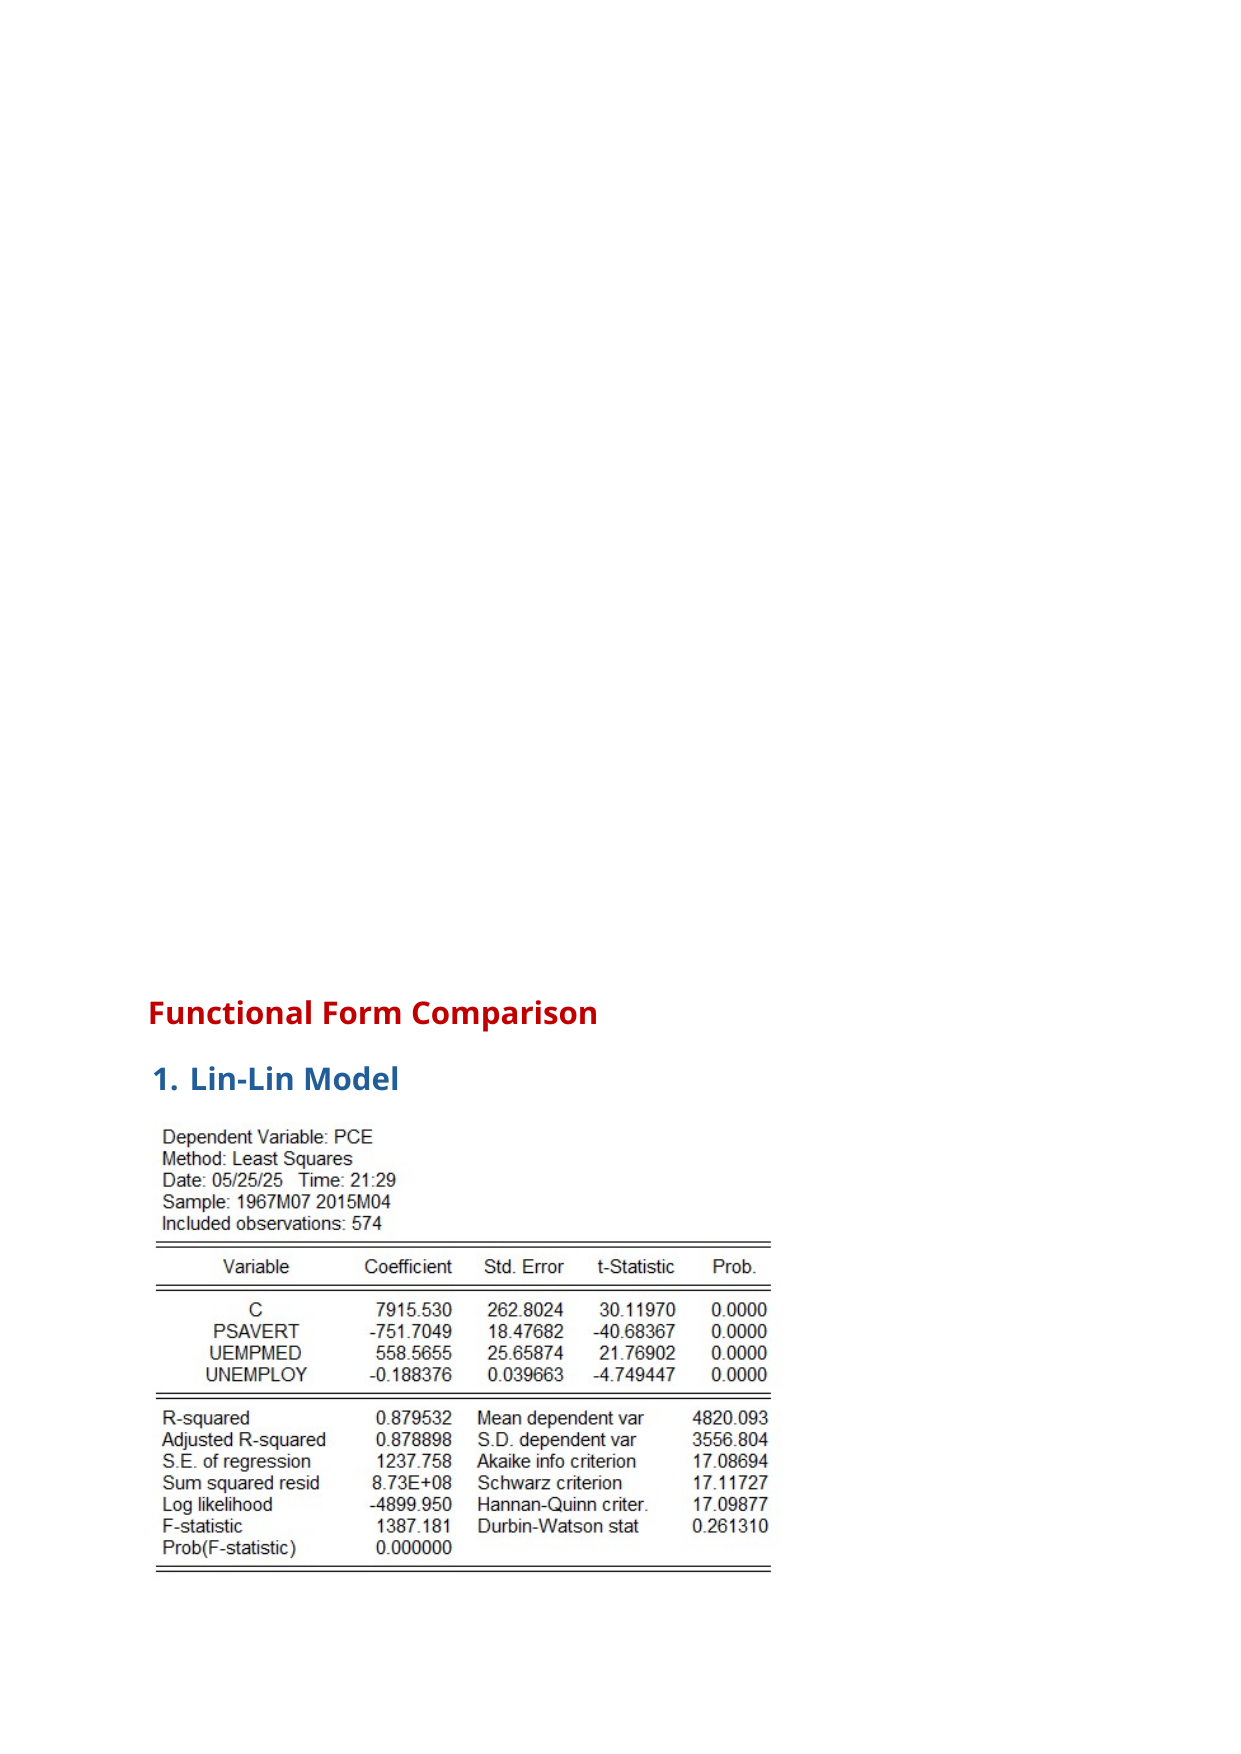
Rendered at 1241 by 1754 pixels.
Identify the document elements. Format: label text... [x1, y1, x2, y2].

list Lin-Lin Model [152, 1057, 1093, 1099]
picture [151, 1122, 813, 1595]
text Functional Form Comparison [148, 991, 1093, 1033]
